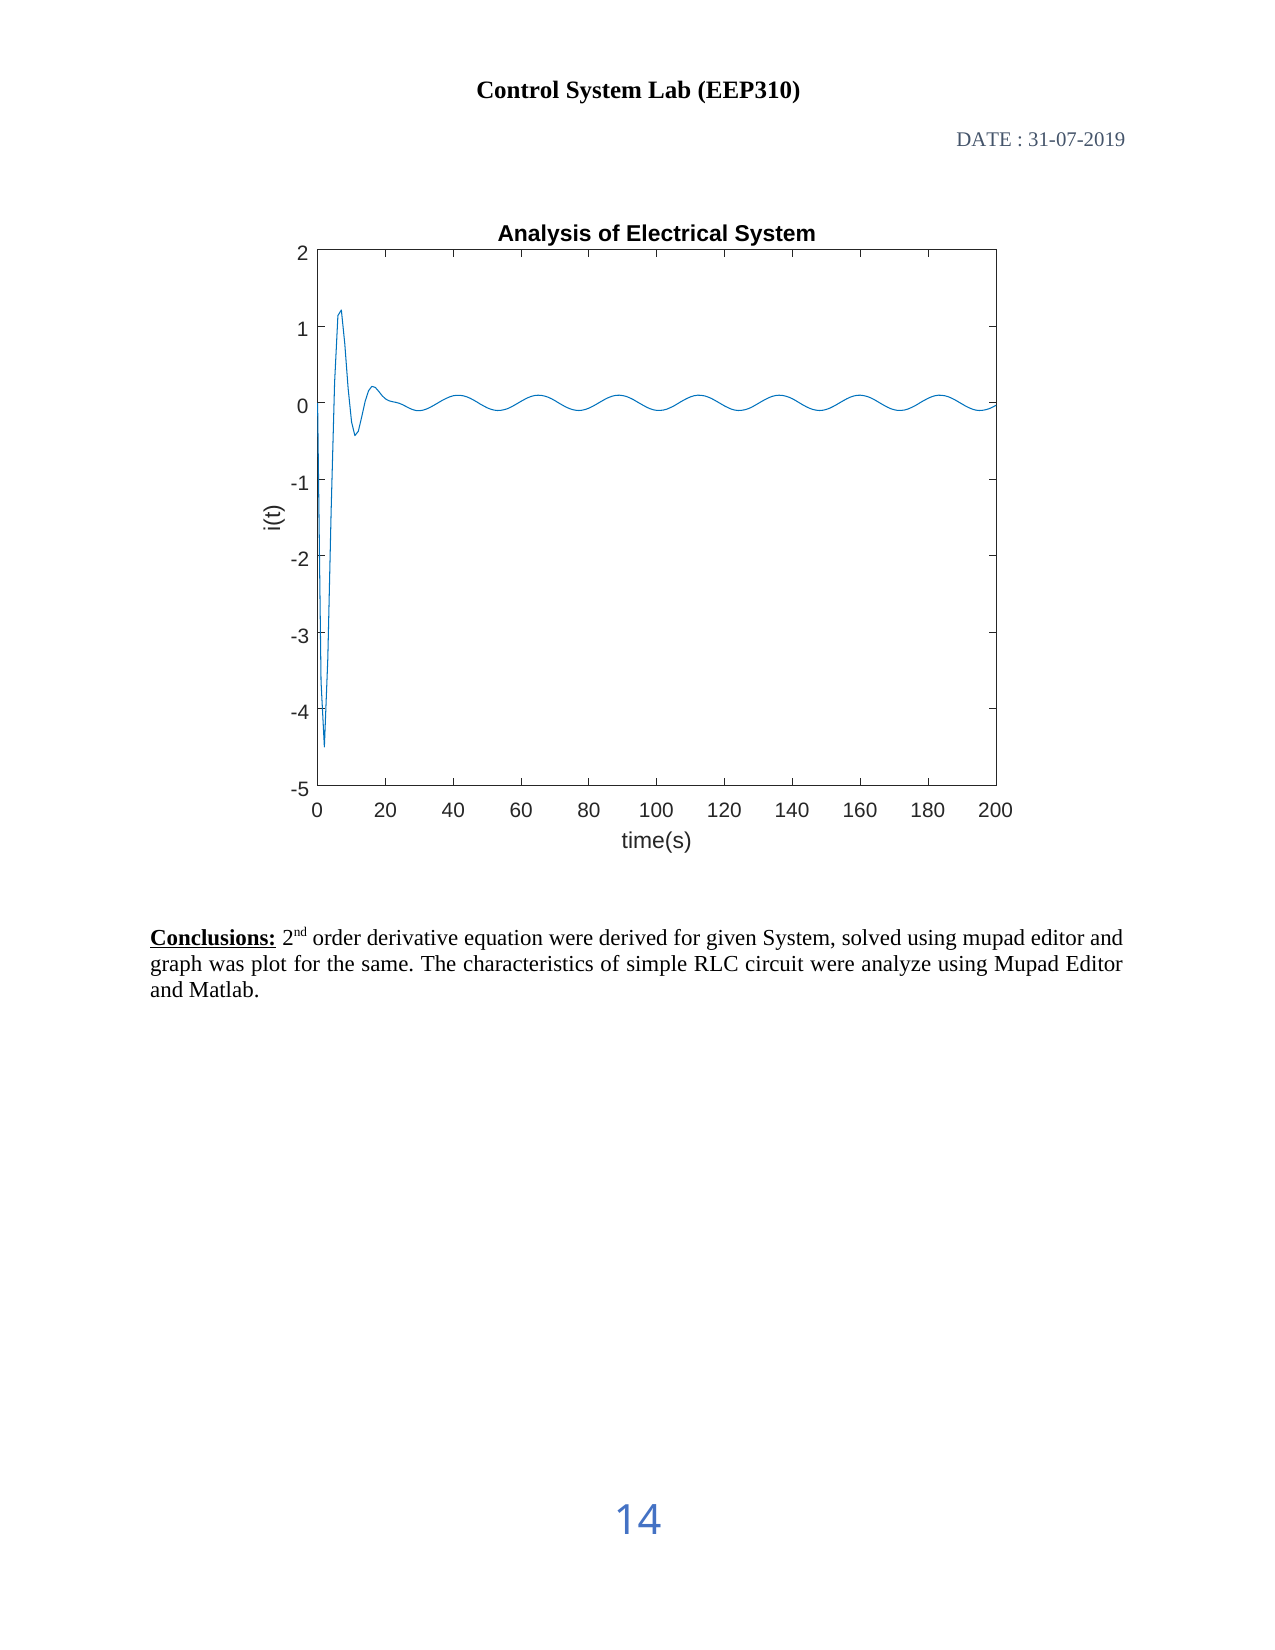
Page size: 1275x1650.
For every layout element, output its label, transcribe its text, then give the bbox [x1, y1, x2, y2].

text Conclusions: 2nd order derivative equation were derived for given System, solved using mupad editor and graph was plot for the same. The characteristics of simple RLC circuit were analyze using Mupad Editor and Matlab. [150, 924, 1125, 1003]
